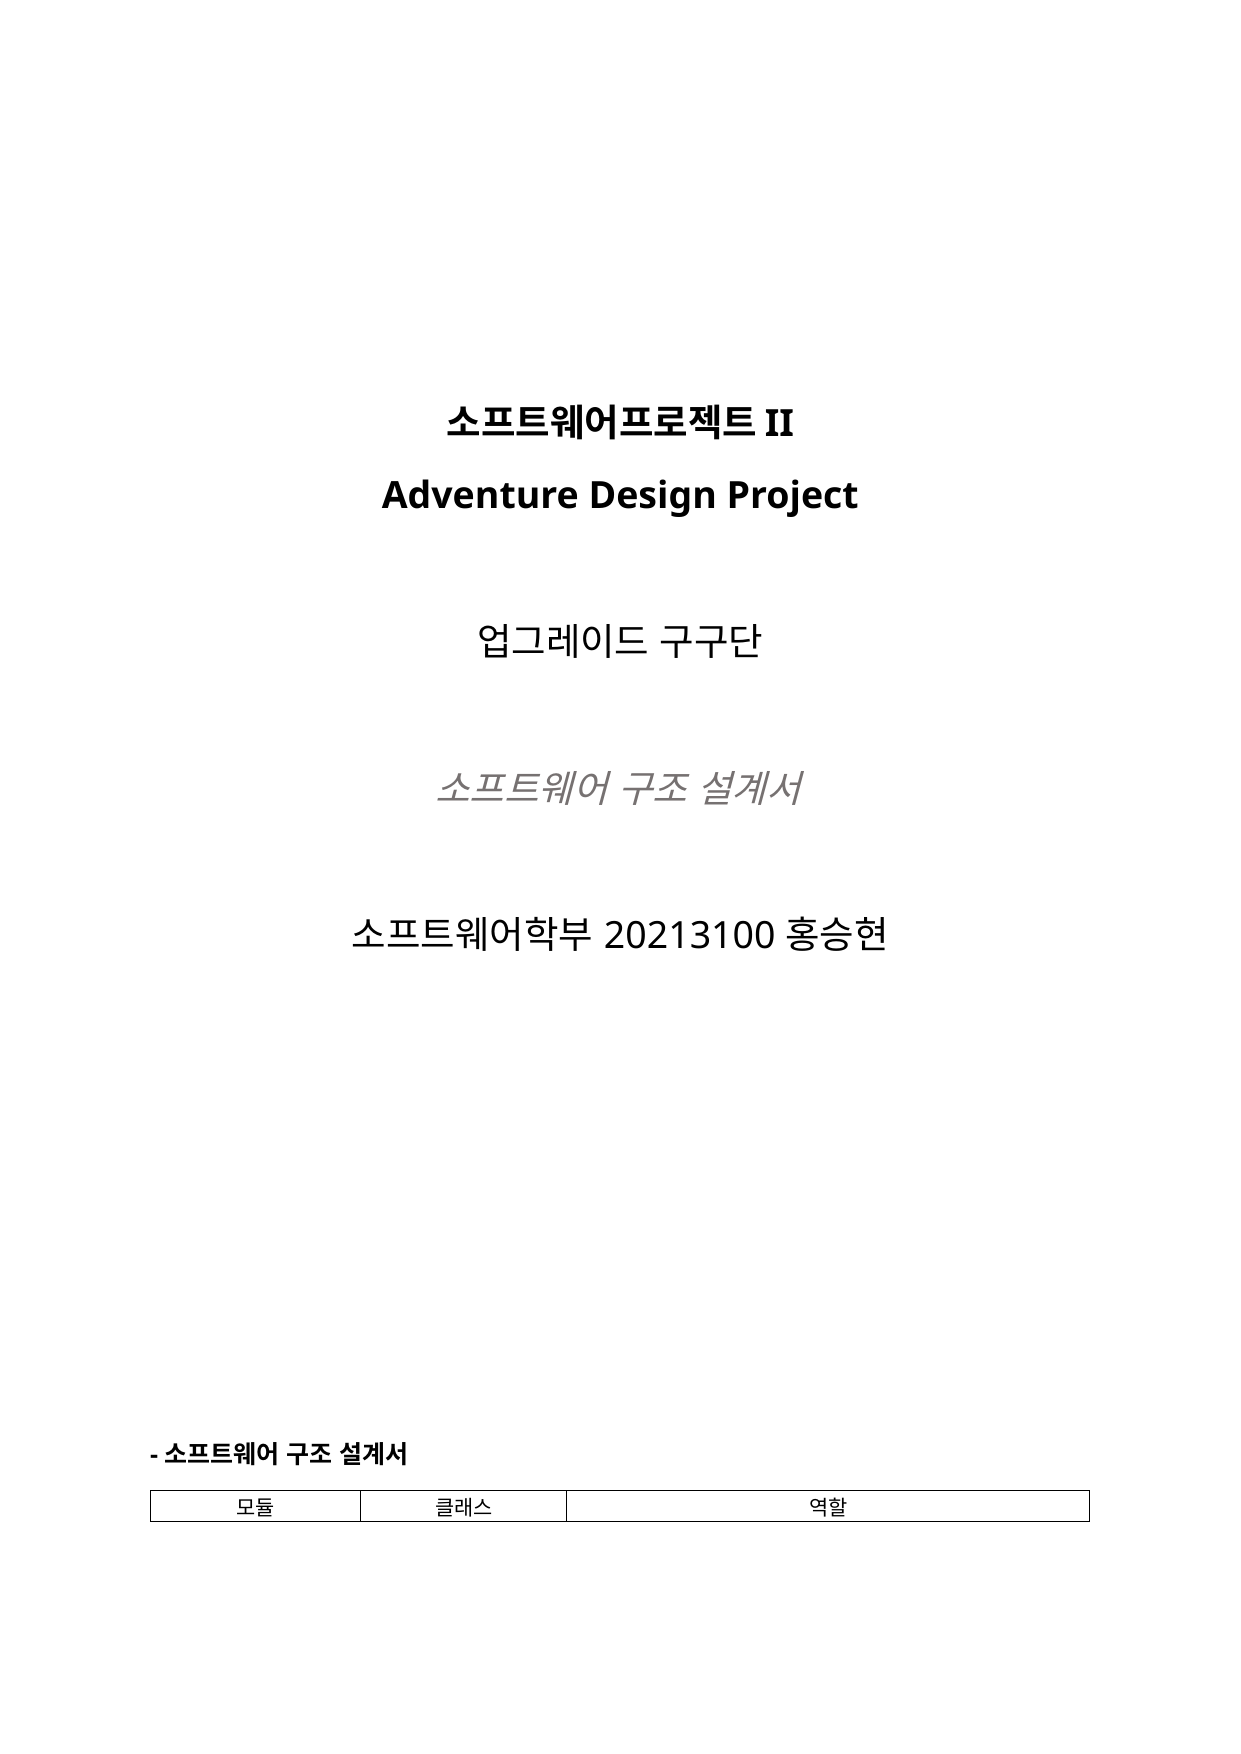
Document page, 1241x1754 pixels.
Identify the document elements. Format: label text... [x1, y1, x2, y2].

text 소프트웨어프로젝트II [150, 392, 1090, 447]
text 소프트웨어학부 20213100 홍승현 [150, 905, 1090, 960]
text 업그레이드 구구단 [150, 611, 1090, 666]
table_header 역할 [567, 1491, 1089, 1521]
table_header 클래스 [361, 1491, 566, 1521]
table_header 모듈 [151, 1491, 360, 1521]
text - 소프트웨어 구조 설계서 [150, 1434, 1090, 1471]
text 소프트웨어 구조 설계서 [150, 758, 1090, 813]
text Adventure Design Project [150, 468, 1090, 519]
